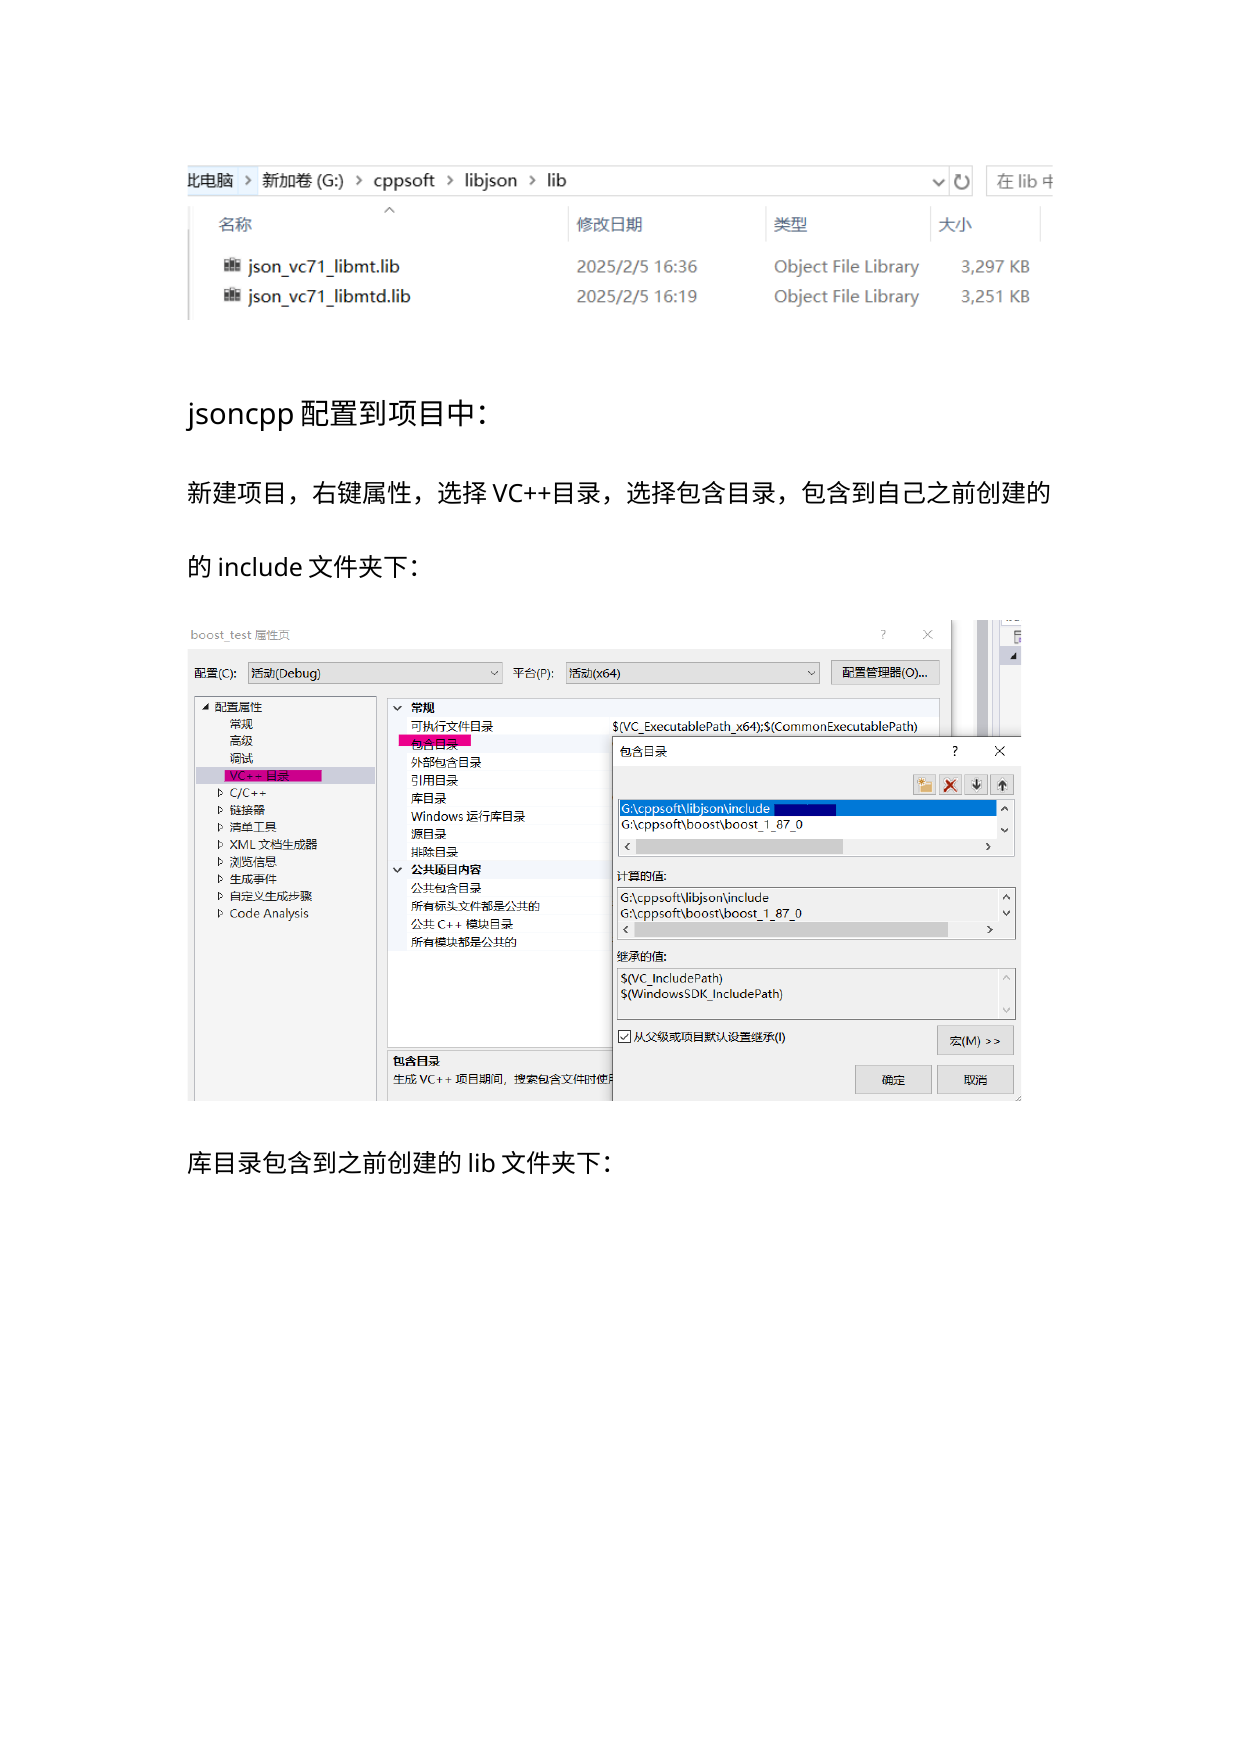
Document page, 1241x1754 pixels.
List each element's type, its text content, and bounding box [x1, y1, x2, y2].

picture [187, 162, 1053, 320]
text 新建项目，右键属性，选择VC++目录，选择包含目录，包含到自己之前创建的的include文件夹下： [187, 459, 1053, 598]
picture [187, 620, 1022, 1101]
subtitle jsoncpp配置到项目中： [187, 379, 1053, 444]
text 库目录包含到之前创建的lib文件夹下： [187, 1129, 1053, 1194]
